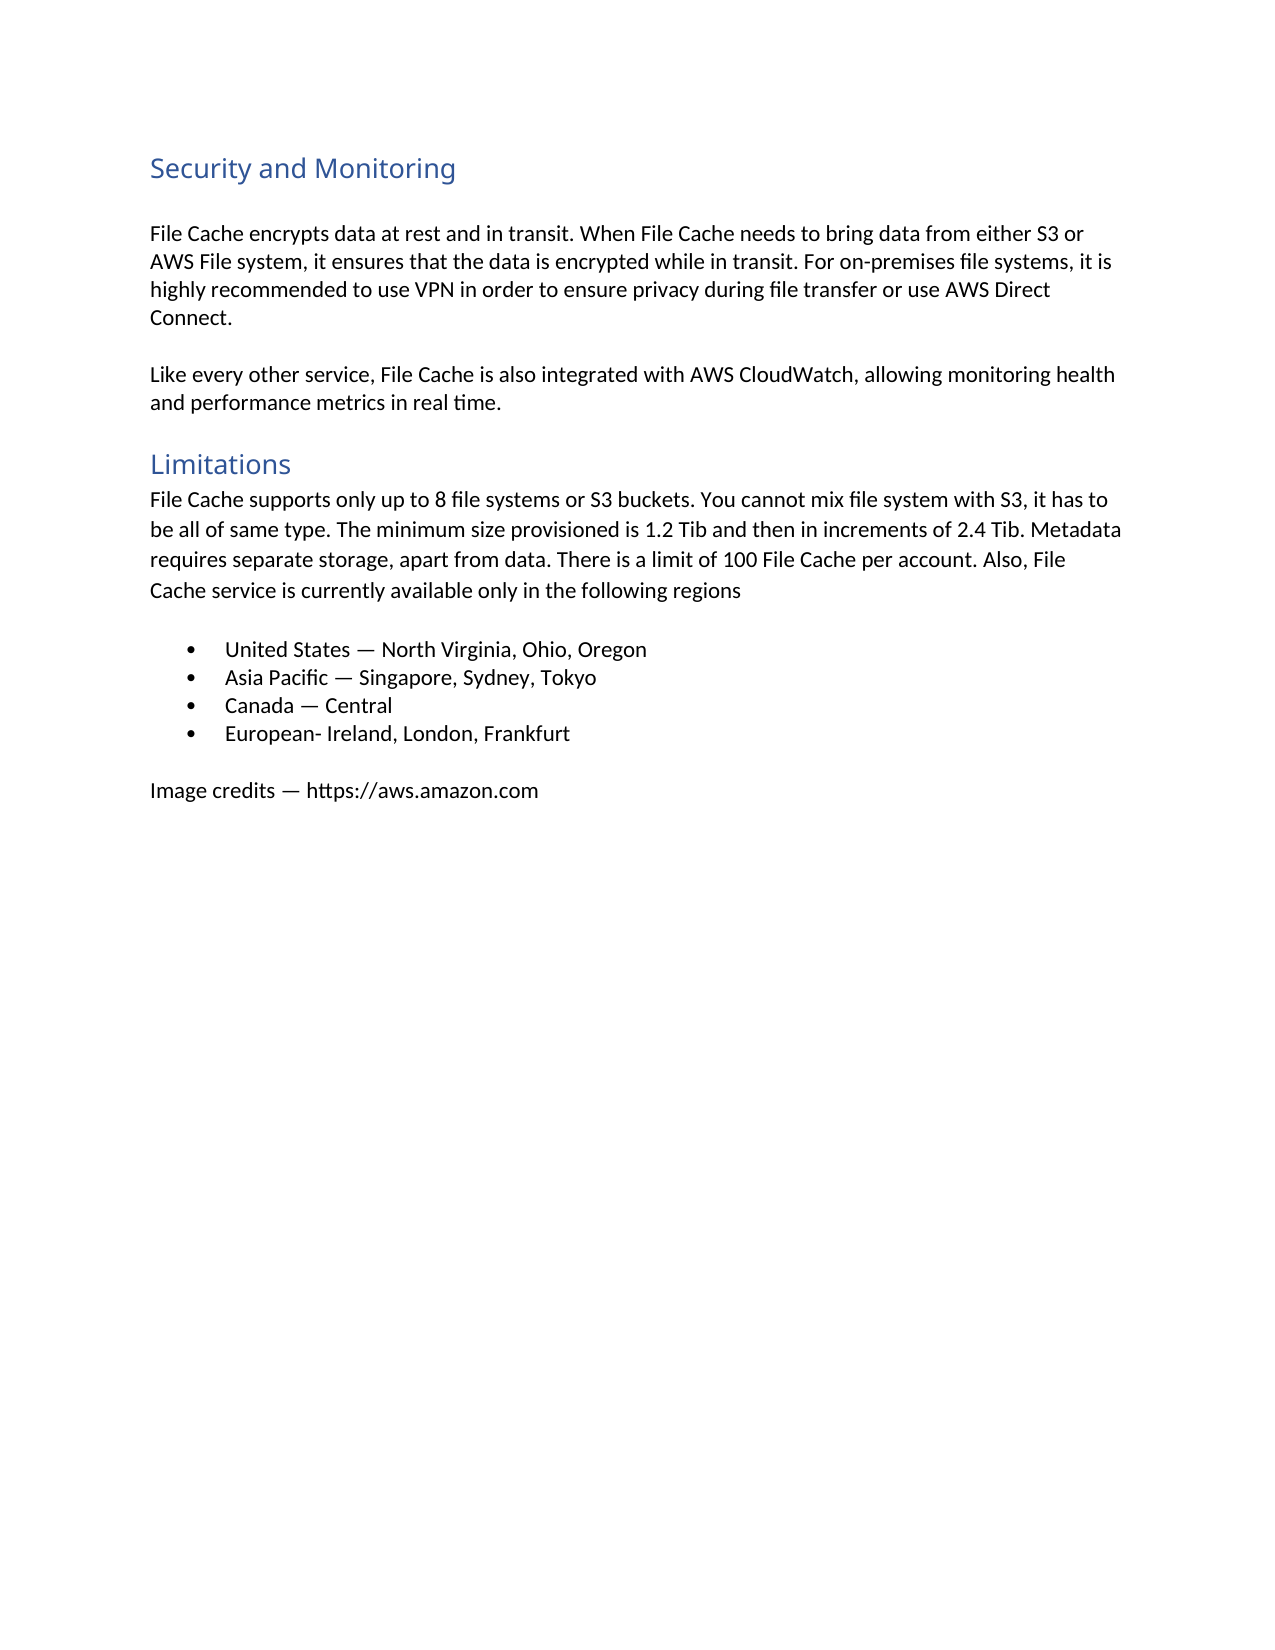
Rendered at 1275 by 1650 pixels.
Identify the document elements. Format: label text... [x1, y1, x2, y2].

text File Cache encrypts data at rest and in transit. When File Cache needs to bring data from either S3 or AWS File system, it ensures that the data is encrypted while in transit. For on-premises file systems, it is highly recommended to use VPN in order to ensure privacy during file transfer or use AWS Direct Connect. [150, 219, 1125, 331]
list United States — North Virginia, Ohio, Oregon [187, 635, 1125, 663]
list European- Ireland, London, Frankfurt [187, 719, 1125, 747]
subtitle Limitations [150, 445, 1125, 482]
text Image credits — https://aws.amazon.com [150, 776, 1125, 804]
list Asia Pacific — Singapore, Sydney, Tokyo [187, 663, 1125, 691]
text File Cache supports only up to 8 file systems or S3 buckets. You cannot mix file system with S3, it has to be all of same type. The minimum size provisioned is 1.2 Tib and then in increments of 2.4 Tib. Metadata requires separate storage, apart from data. There is a limit of 100 File Cache per account. Also, File Cache service is currently available only in the following regions [150, 485, 1125, 604]
text Like every other service, File Cache is also integrated with AWS CloudWatch, allowing monitoring health and performance metrics in real time. [150, 360, 1125, 416]
list Canada — Central [187, 691, 1125, 719]
subtitle Security and Monitoring [150, 150, 1125, 187]
